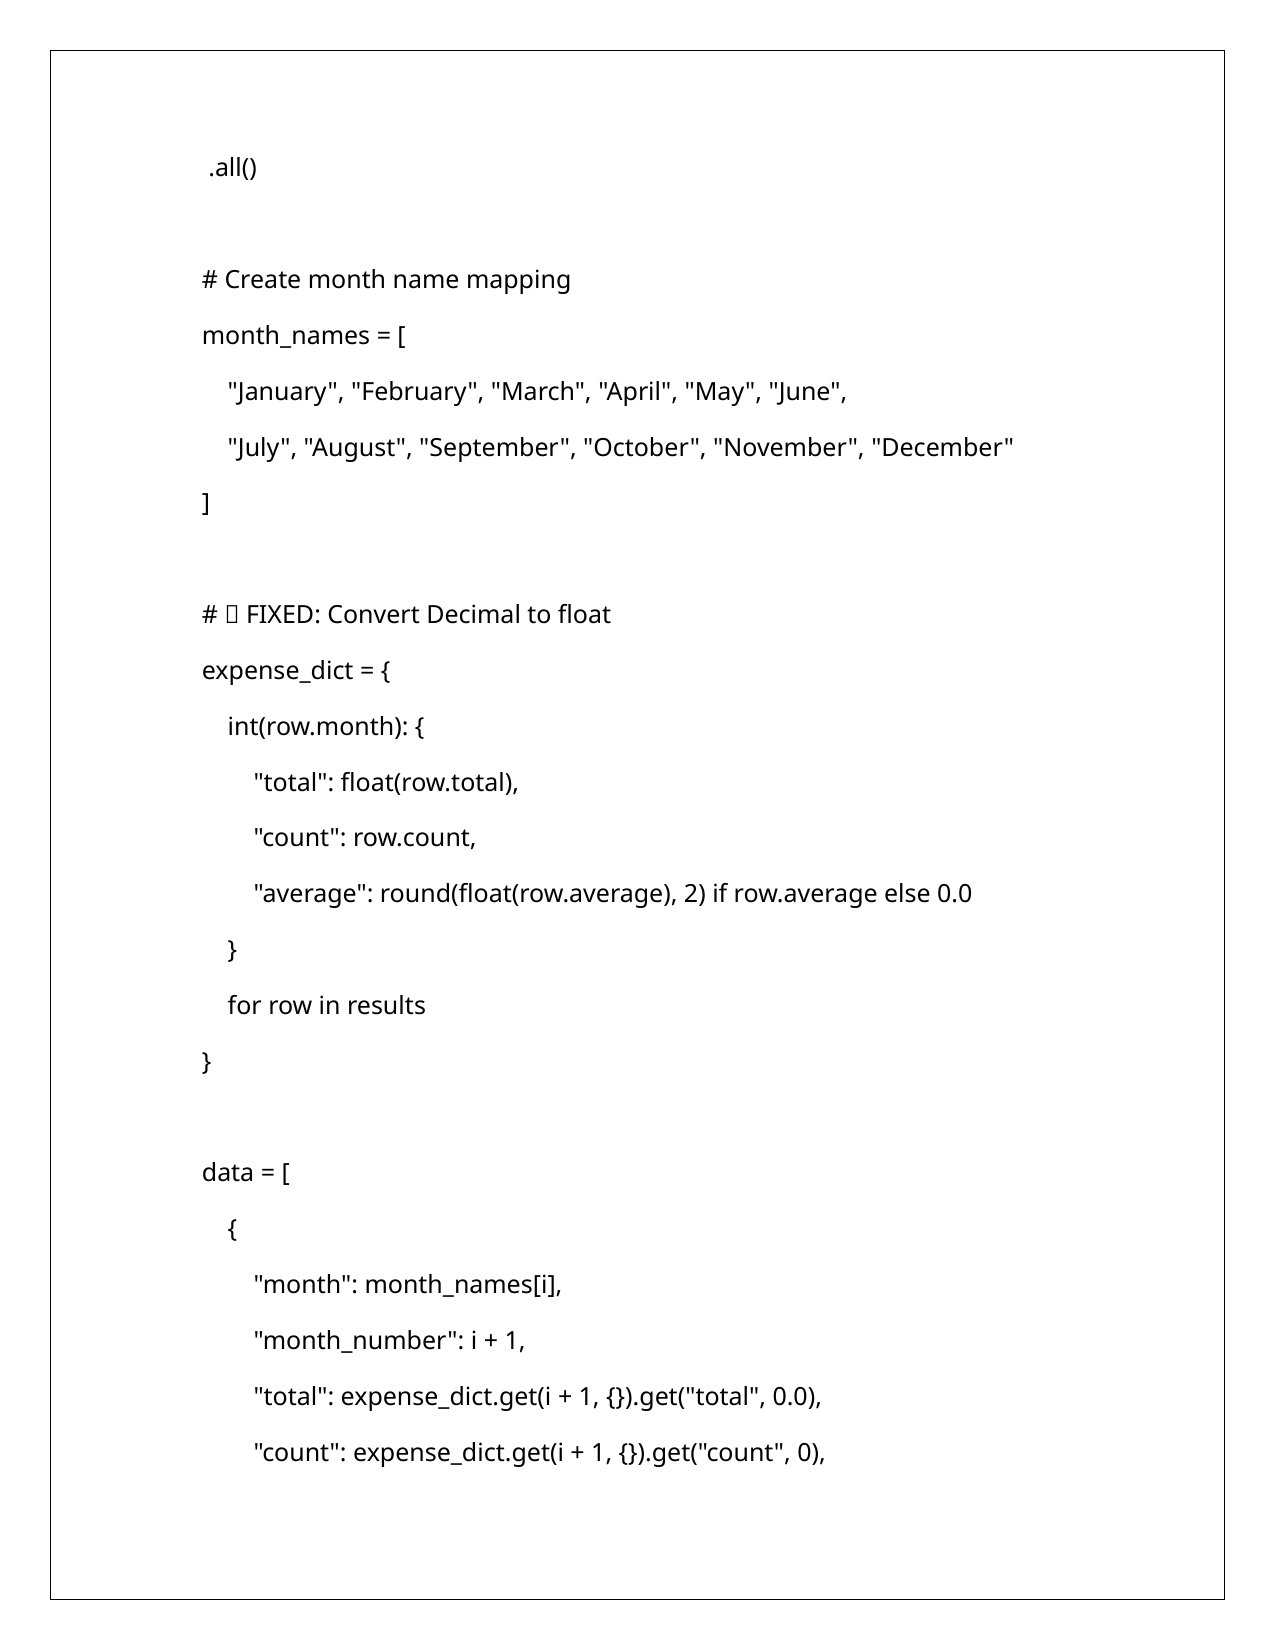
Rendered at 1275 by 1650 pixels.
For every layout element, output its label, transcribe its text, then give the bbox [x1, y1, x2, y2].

text .all() [150, 150, 1125, 184]
text expense_dict = { [150, 652, 1125, 687]
text ] [150, 485, 1125, 519]
text # ✅ FIXED: Convert Decimal to float [150, 597, 1125, 631]
text "July", "August", "September", "October", "November", "December" [150, 429, 1125, 463]
text "count": expense_dict.get(i + 1, {}).get("count", 0), [150, 1434, 1125, 1468]
text "January", "February", "March", "April", "May", "June", [150, 373, 1125, 407]
text } [150, 1043, 1125, 1077]
text { [150, 1211, 1125, 1245]
text "average": round(float(row.average), 2) if row.average else 0.0 [150, 876, 1125, 910]
text "total": float(row.total), [150, 764, 1125, 798]
text month_names = [ [150, 317, 1125, 352]
text } [150, 932, 1125, 966]
text data = [ [150, 1155, 1125, 1189]
text "total": expense_dict.get(i + 1, {}).get("total", 0.0), [150, 1378, 1125, 1412]
text "count": row.count, [150, 820, 1125, 854]
text "month_number": i + 1, [150, 1322, 1125, 1357]
text int(row.month): { [150, 708, 1125, 742]
text # Create month name mapping [150, 262, 1125, 296]
text "month": month_names[i], [150, 1267, 1125, 1301]
text for row in results [150, 987, 1125, 1022]
